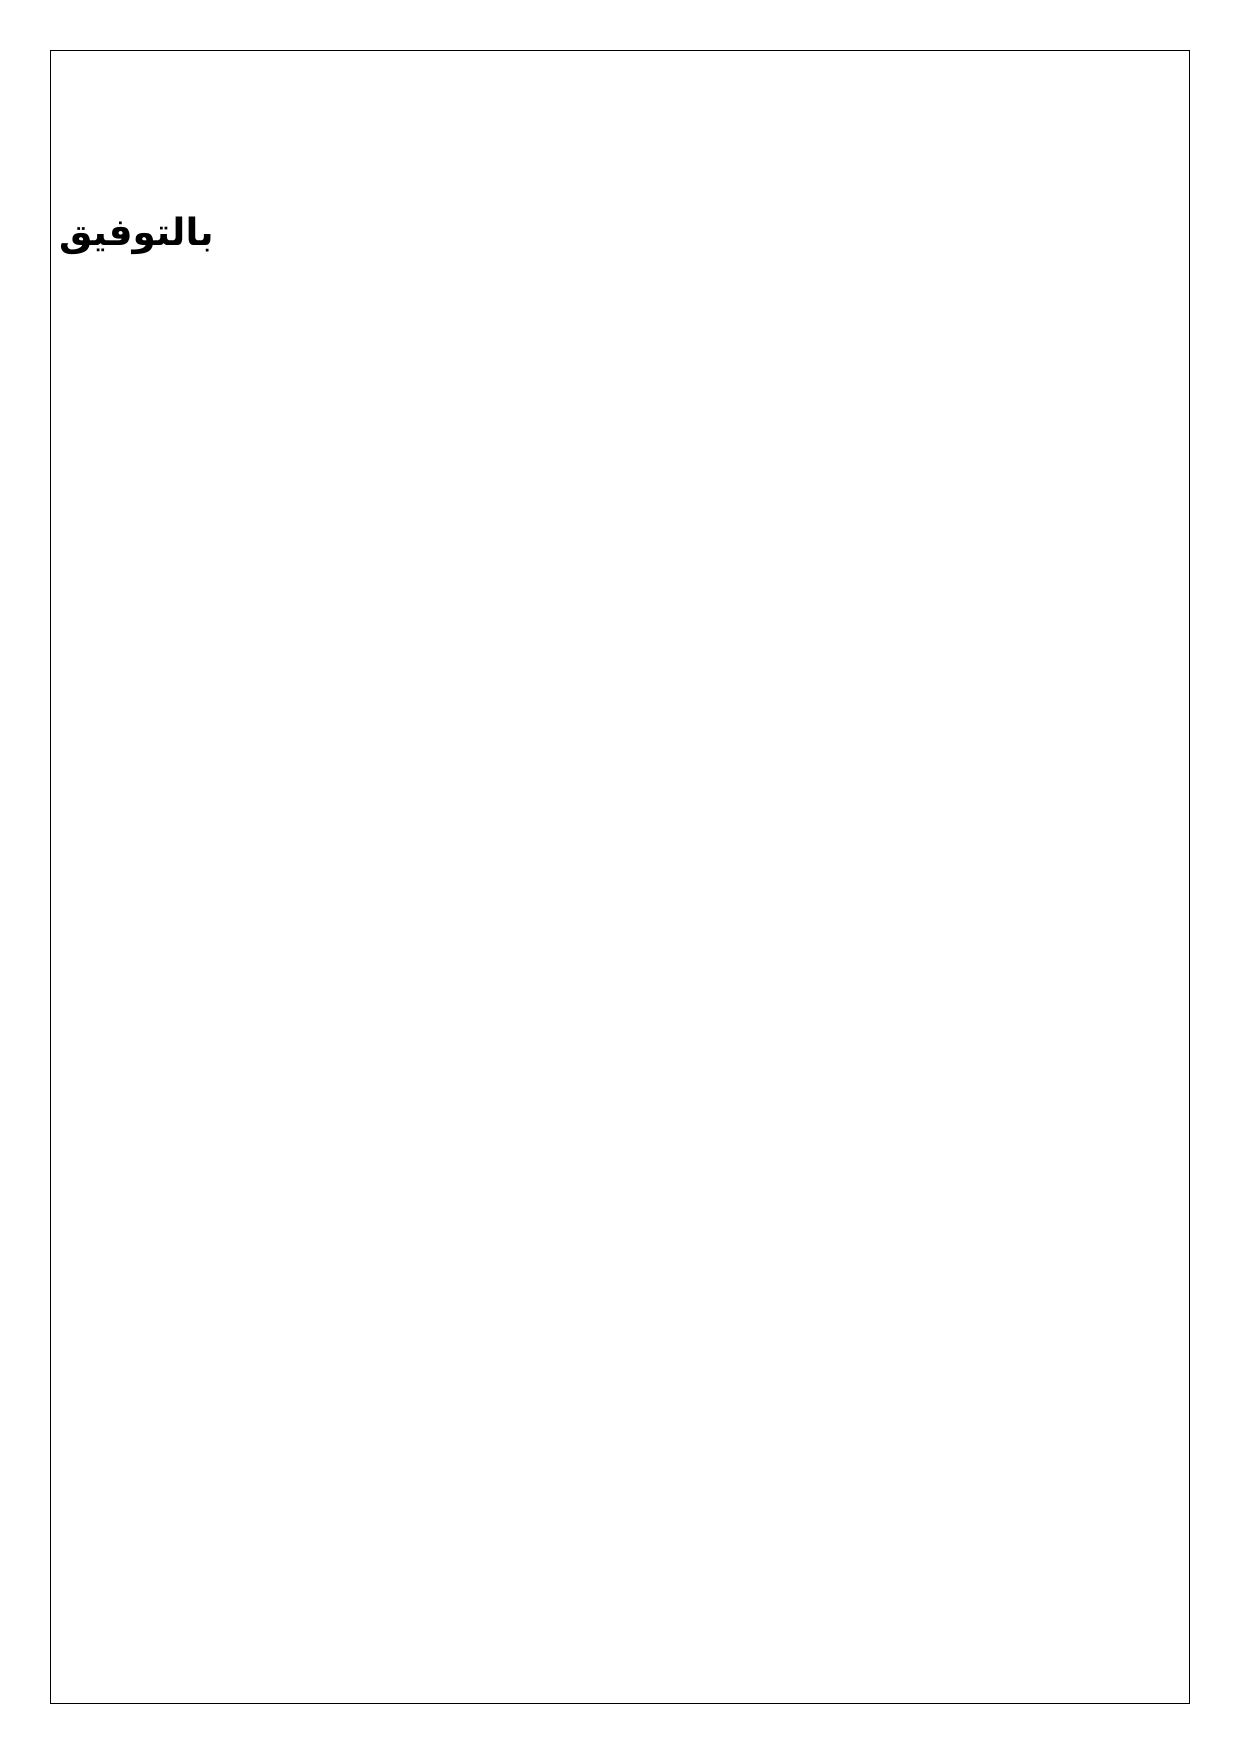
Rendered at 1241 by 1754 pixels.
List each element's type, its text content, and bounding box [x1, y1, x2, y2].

text بالتوفيق [59, 211, 1181, 254]
